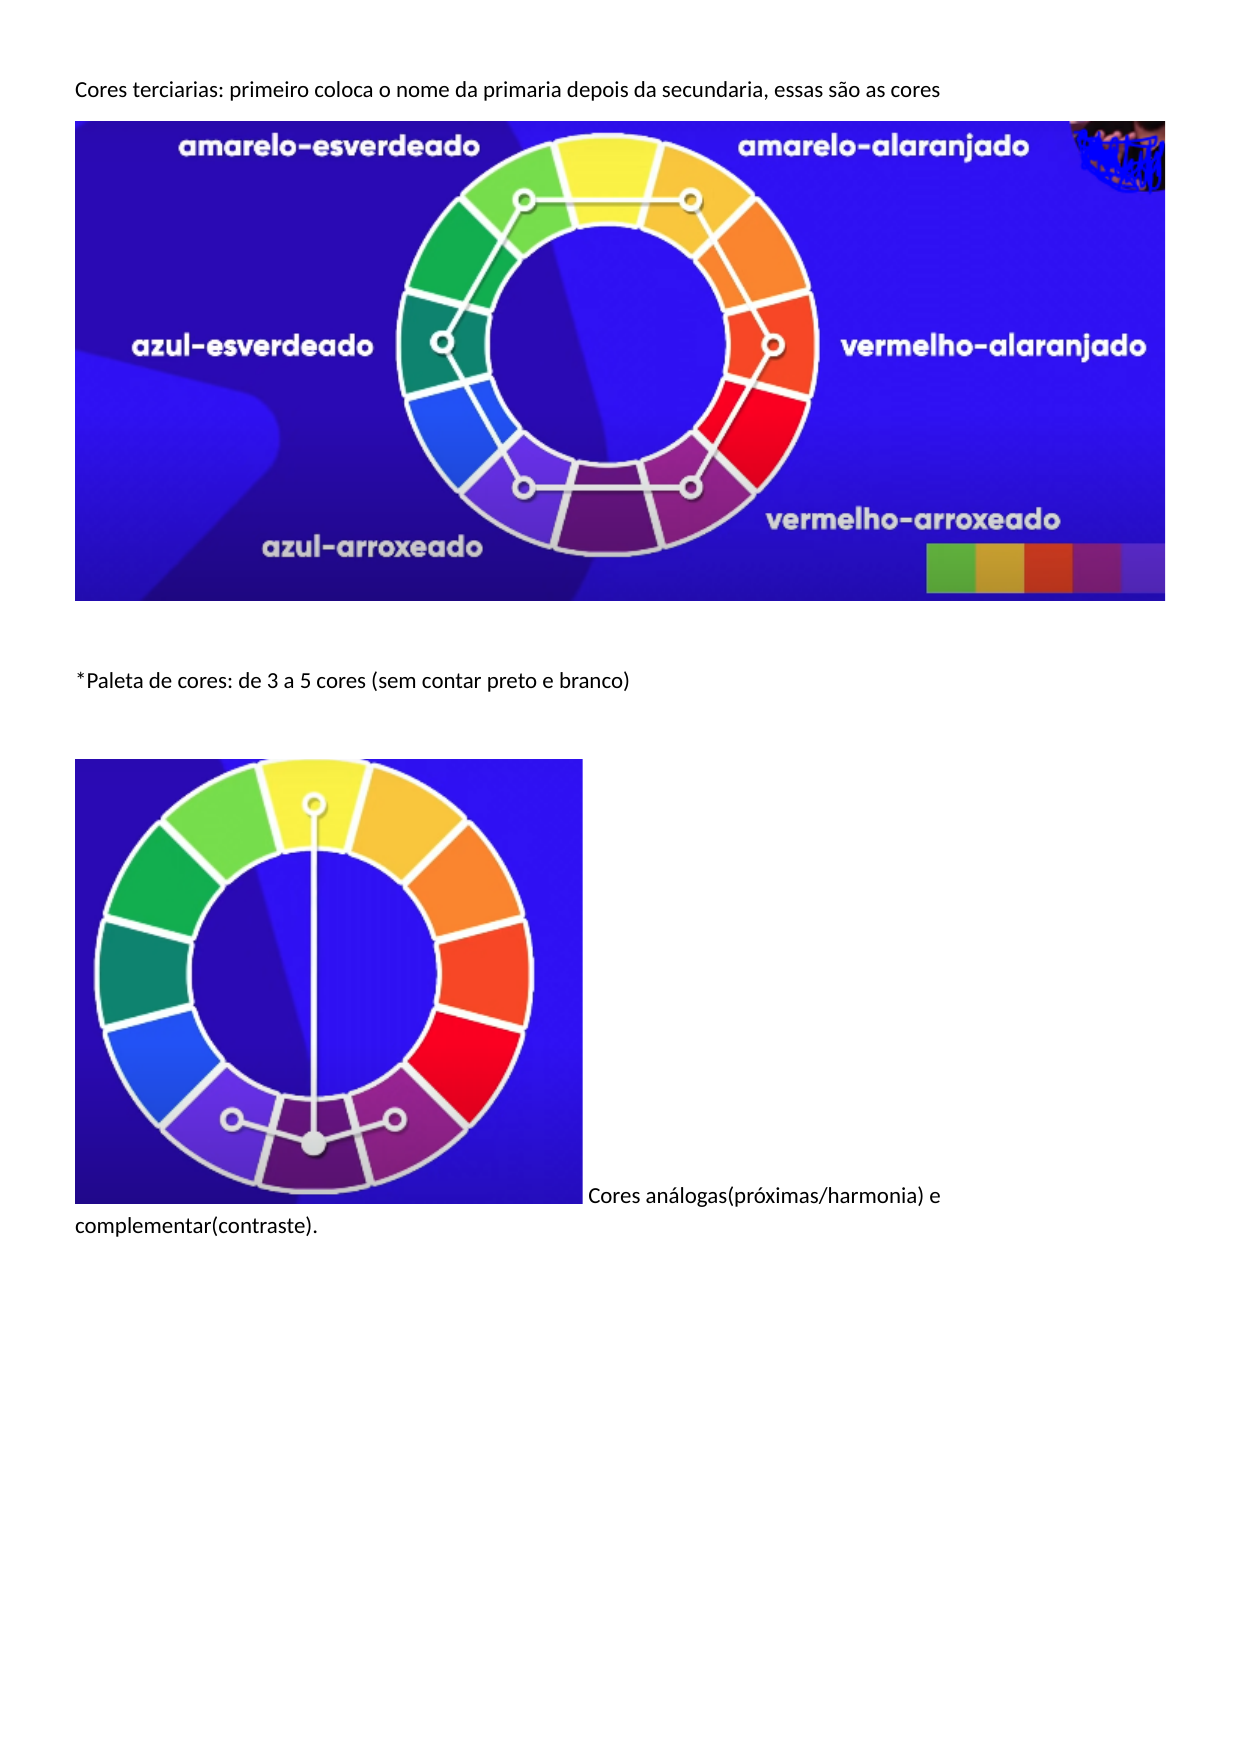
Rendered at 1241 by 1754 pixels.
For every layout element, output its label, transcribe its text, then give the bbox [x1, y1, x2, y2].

picture [75, 121, 1166, 601]
text *Paleta de cores: de 3 a 5 cores (sem contar preto e branco) [75, 666, 1165, 694]
text Cores terciarias: primeiro coloca o nome da primaria depois da secundaria, essas são as cores [75, 75, 1165, 103]
picture [75, 759, 583, 1204]
